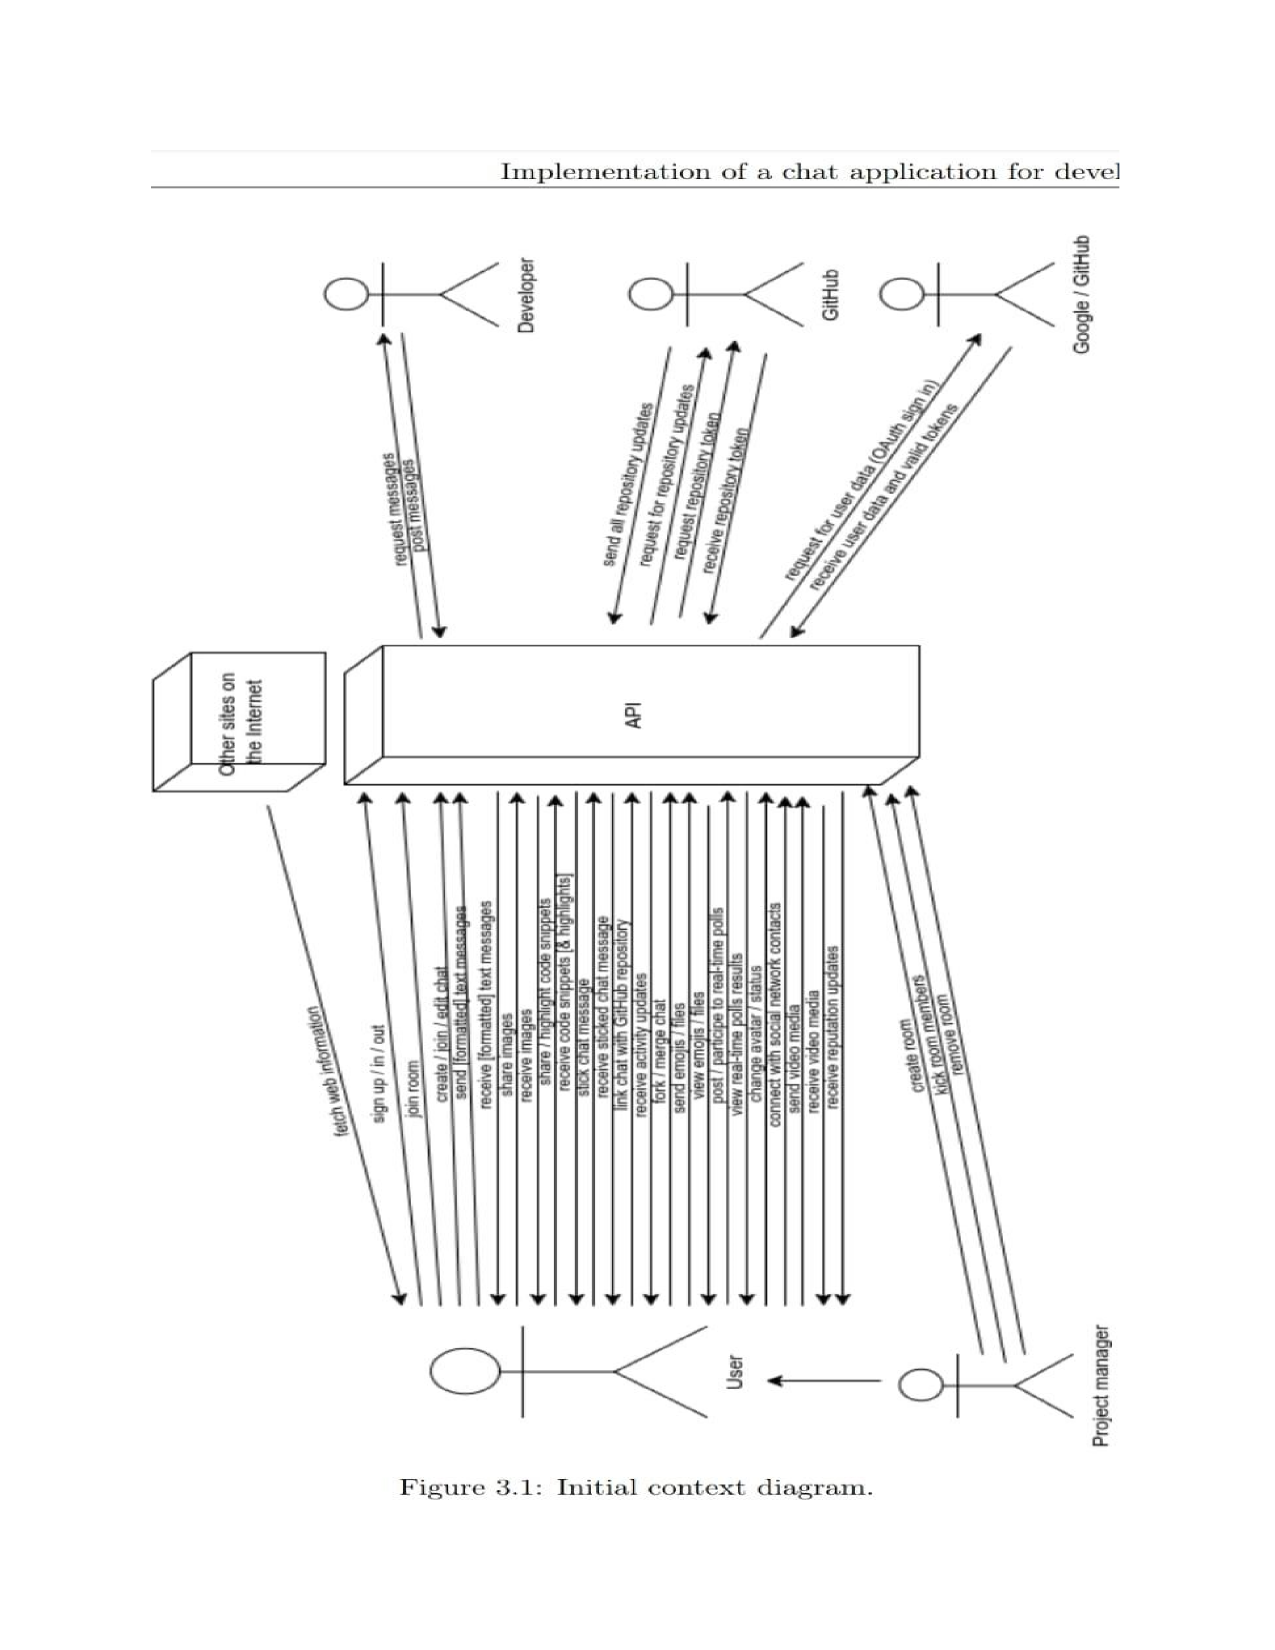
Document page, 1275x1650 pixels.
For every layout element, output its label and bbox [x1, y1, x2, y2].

picture [150, 149, 1120, 1650]
